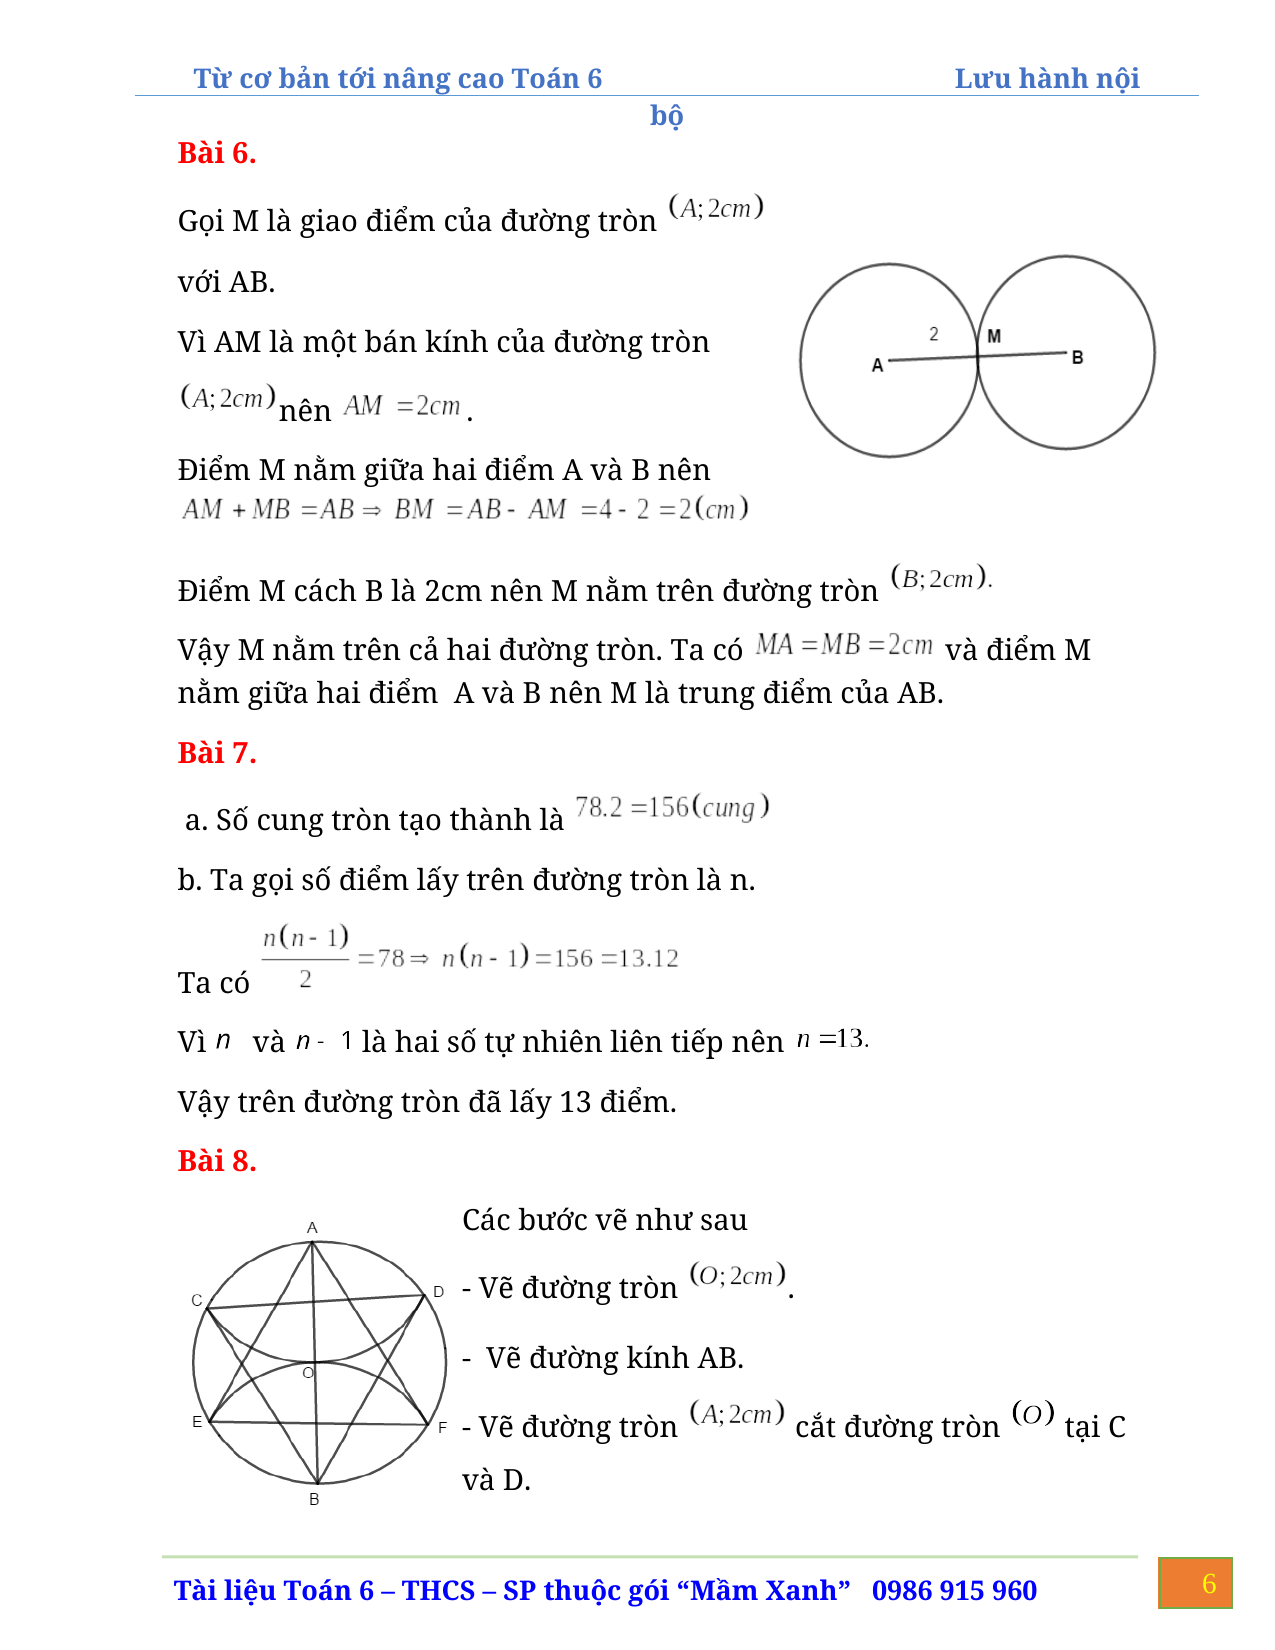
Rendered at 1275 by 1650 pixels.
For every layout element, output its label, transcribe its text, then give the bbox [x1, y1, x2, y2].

text b. Ta gọi số điểm lấy trên đường tròn là n. [177, 859, 1157, 899]
picture [177, 1212, 462, 1508]
text - Vẽ đường tròn cắt đường tròn tại C và D. [462, 1397, 1157, 1499]
picture [777, 232, 1177, 479]
list Bài 8. [177, 1141, 1157, 1180]
list Bài 7. [177, 732, 1157, 772]
text Ta có [177, 918, 1157, 1002]
text Các bước vẽ như sau [177, 1199, 1157, 1238]
text Điểm M nằm giữa hai điểm A và B nên [177, 449, 1157, 541]
text Vậy M nằm trên cả hai đường tròn. Ta có và điểm M nằm giữa hai điểm A và B nên M là trung điểm của AB. [177, 629, 1157, 712]
text Điểm M cách B là 2cm nên M nằm trên đường tròn [177, 561, 1157, 610]
list Bài 6. [177, 133, 1157, 172]
text nên . [177, 381, 777, 430]
text - Vẽ đường kính AB. [462, 1338, 1157, 1377]
text Vì AM là một bán kính của đường tròn [177, 321, 777, 361]
text - Vẽ đường tròn . [462, 1258, 1157, 1318]
text Vì và là hai số tự nhiên liên tiếp nên [177, 1022, 1157, 1061]
text Vậy trên đường tròn đã lấy 13 điểm. [177, 1081, 1157, 1121]
text Gọi M là giao điểm của đường tròn với AB. [177, 191, 1157, 301]
text a. Số cung tròn tạo thành là [177, 790, 1157, 839]
